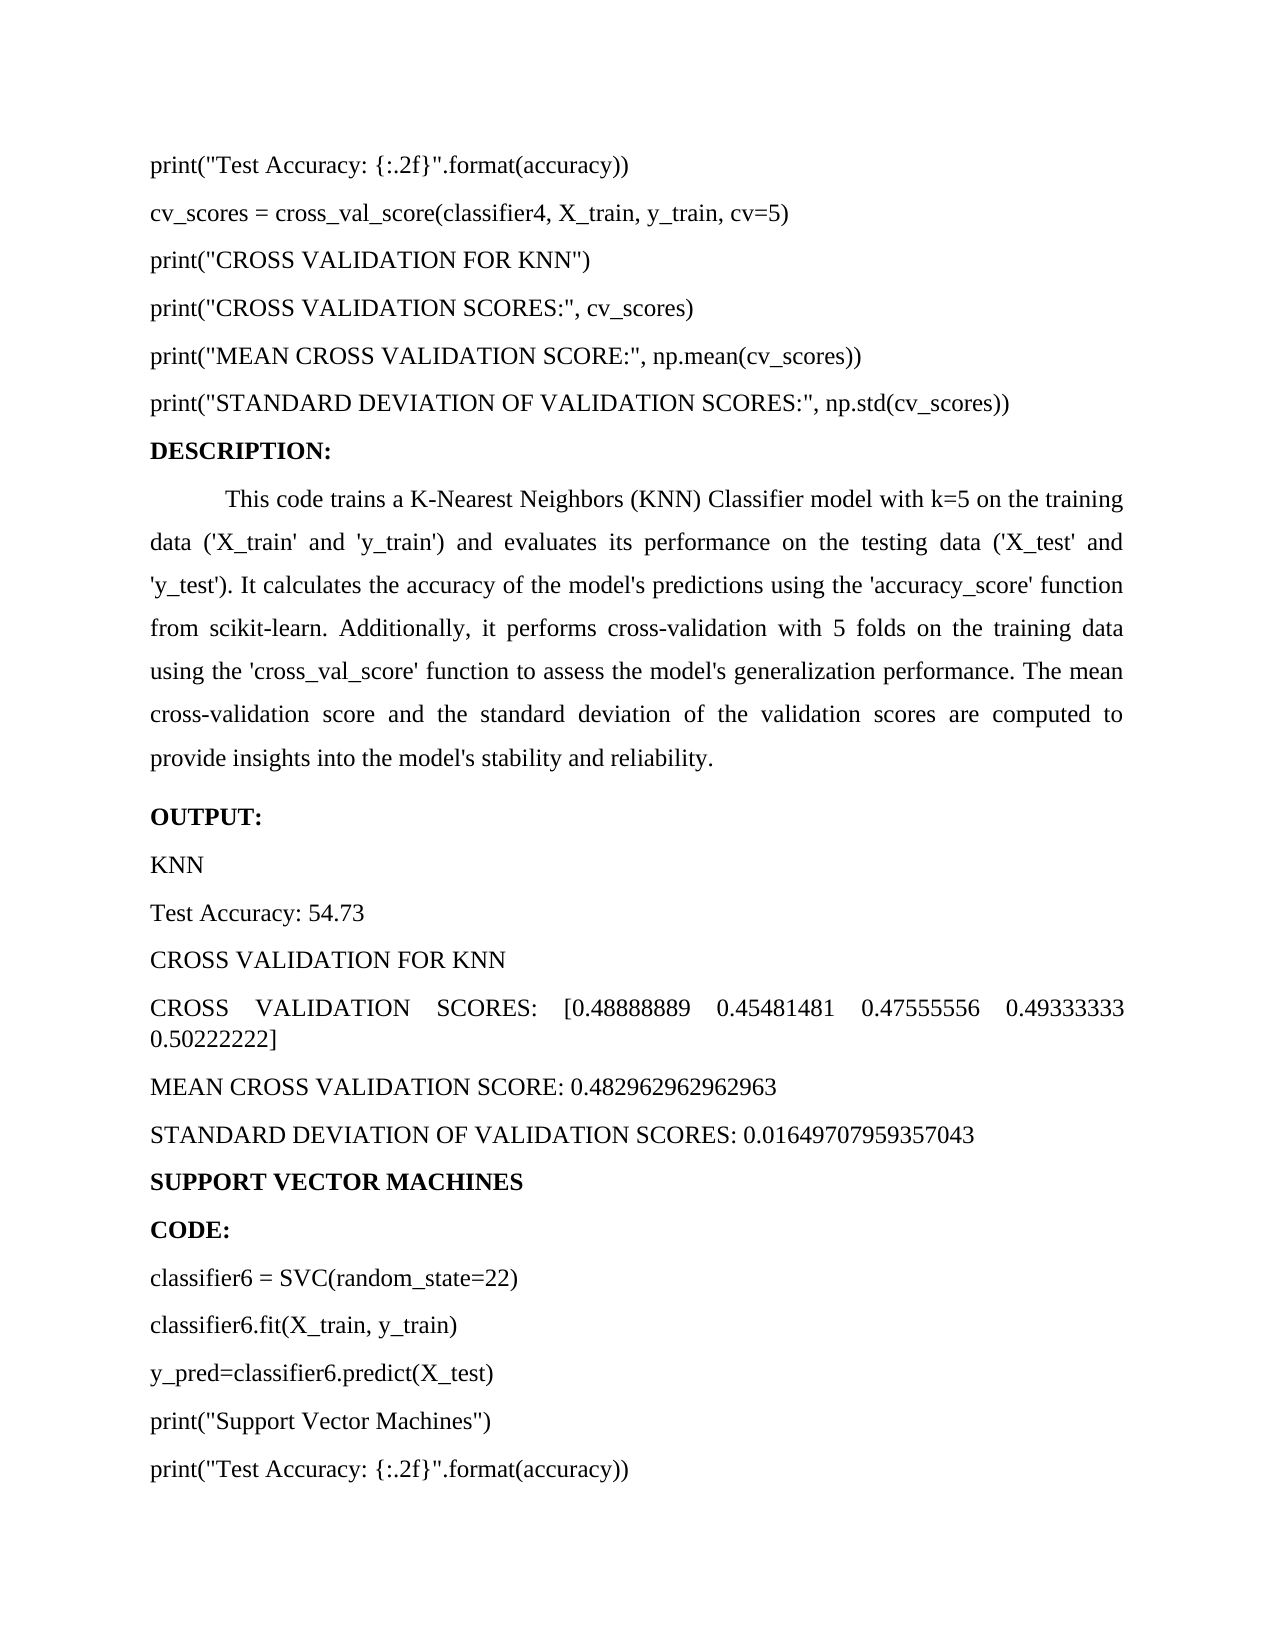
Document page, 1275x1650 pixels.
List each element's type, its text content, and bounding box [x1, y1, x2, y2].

text y_pred=classifier6.predict(X_test) [150, 1358, 1125, 1387]
text MEAN CROSS VALIDATION SCORE: 0.482962962962963 [150, 1072, 1125, 1101]
text print("Test Accuracy: {:.2f}".format(accuracy)) [150, 150, 1125, 179]
text print("Support Vector Machines") [150, 1406, 1125, 1435]
text print("CROSS VALIDATION SCORES:", cv_scores) [150, 293, 1125, 322]
text DESCRIPTION: [150, 436, 1125, 465]
text STANDARD DEVIATION OF VALIDATION SCORES: 0.01649707959357043 [150, 1120, 1125, 1148]
text print("STANDARD DEVIATION OF VALIDATION SCORES:", np.std(cv_scores)) [150, 388, 1125, 417]
text CROSS VALIDATION SCORES: [0.48888889 0.45481481 0.47555556 0.49333333 0.50222222] [150, 993, 1125, 1053]
text CODE: [150, 1215, 1125, 1244]
text classifier6 = SVC(random_state=22) [150, 1263, 1125, 1292]
text Test Accuracy: 54.73 [150, 898, 1125, 927]
text print("CROSS VALIDATION FOR KNN") [150, 245, 1125, 274]
text KNN [150, 850, 1125, 879]
text print("MEAN CROSS VALIDATION SCORE:", np.mean(cv_scores)) [150, 341, 1125, 369]
text classifier6.fit(X_train, y_train) [150, 1311, 1125, 1339]
text CROSS VALIDATION FOR KNN [150, 946, 1125, 974]
text cv_scores = cross_val_score(classifier4, X_train, y_train, cv=5) [150, 198, 1125, 226]
text This code trains a K-Nearest Neighbors (KNN) Classifier model with k=5 on the training data ('X_train' and 'y_train') and evaluates its performance on the testing data ('X_test' and 'y_test'). It calculates the accuracy of the model's predictions using the 'accuracy_score' function from scikit-learn. Additionally, it performs cross-validation with 5 folds on the training data using the 'cross_val_score' function to assess the model's generalization performance. The mean cross-validation score and the standard deviation of the validation scores are computed to provide insights into the model's stability and reliability. [150, 484, 1125, 771]
text print("Test Accuracy: {:.2f}".format(accuracy)) [150, 1454, 1125, 1482]
text OUTPUT: [150, 802, 1125, 831]
text SUPPORT VECTOR MACHINES [150, 1167, 1125, 1196]
